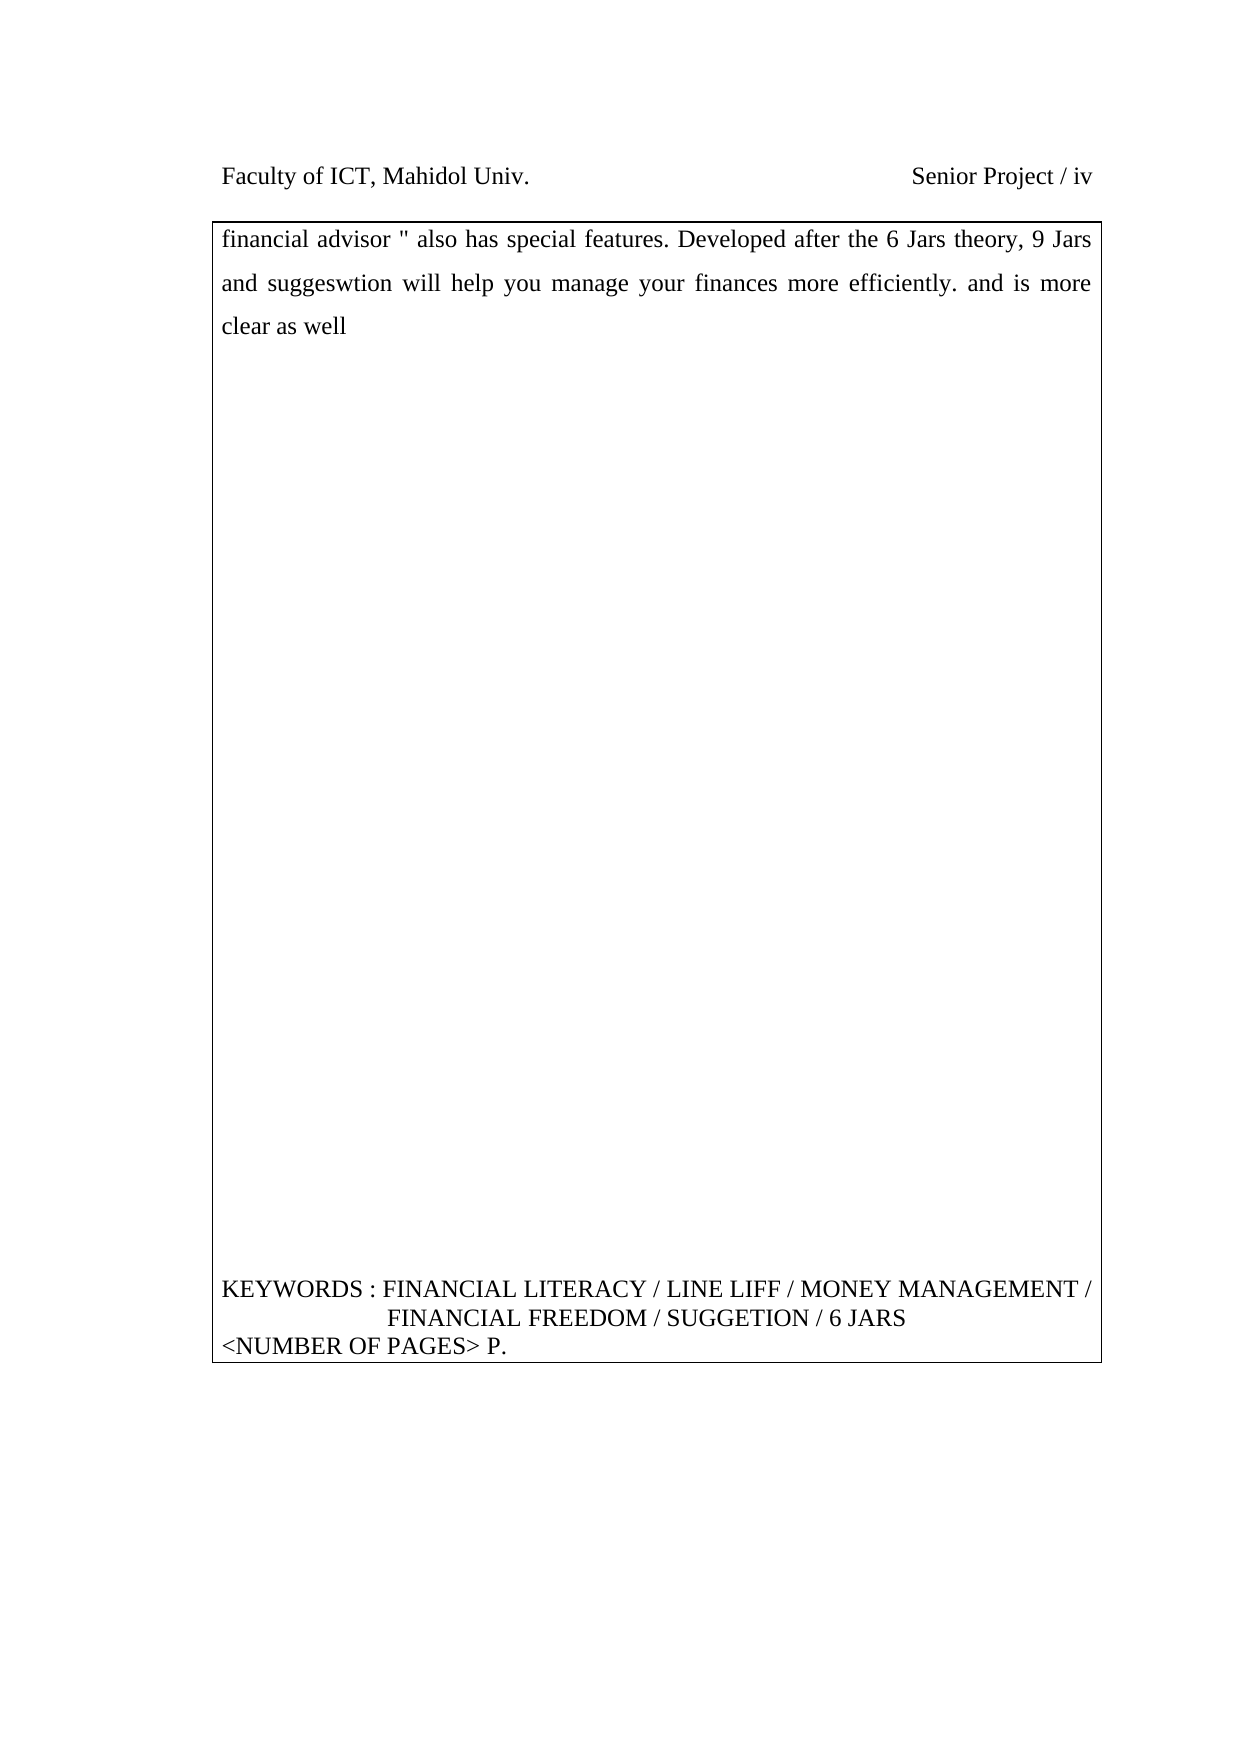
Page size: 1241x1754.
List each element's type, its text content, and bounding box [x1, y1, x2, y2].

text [213, 223, 1101, 339]
text P. [213, 1328, 1101, 1362]
text KEYWORDS : Financial literacy / LINe liff / money management / financial freedom / suggetion / 6 jars [221, 1274, 1092, 1328]
